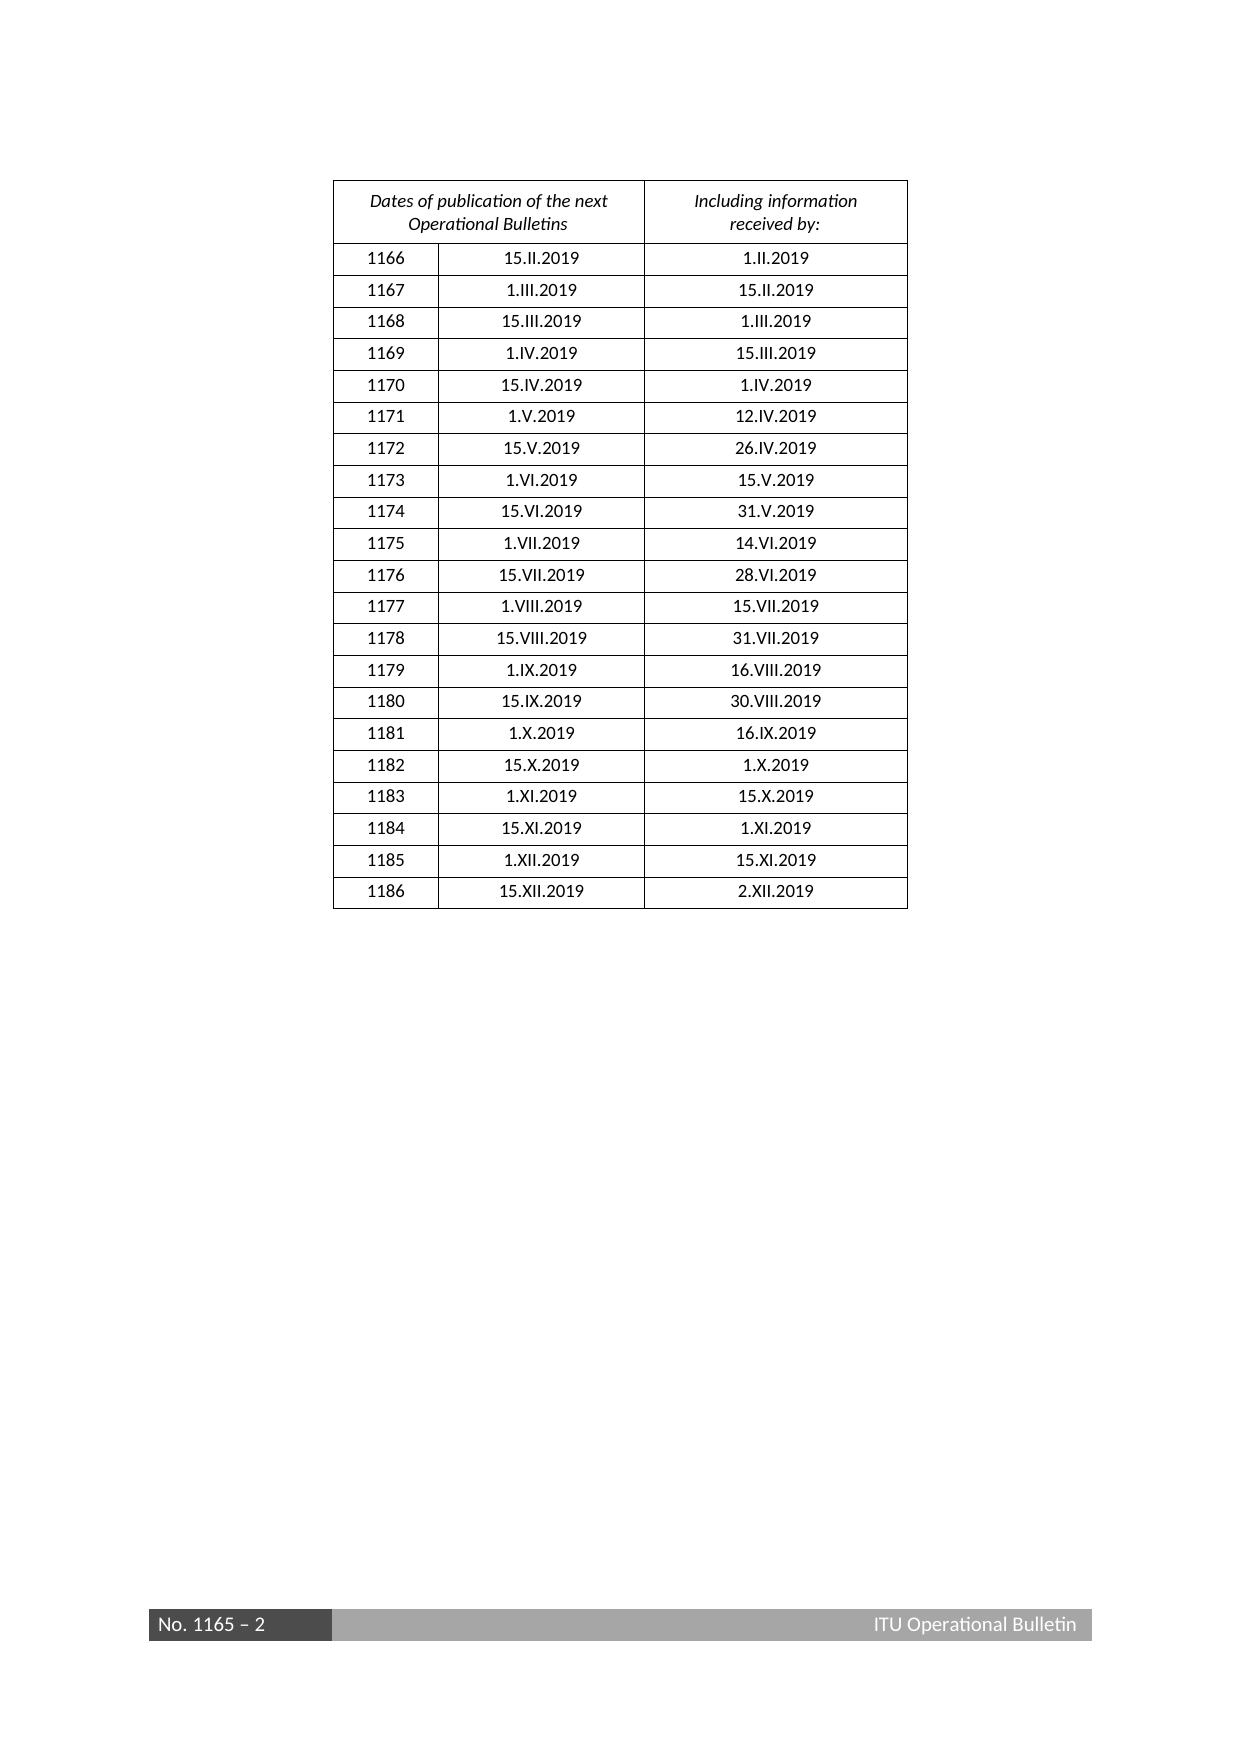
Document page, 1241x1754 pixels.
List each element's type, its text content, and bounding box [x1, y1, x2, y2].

table_cell 1169 [334, 339, 438, 370]
table_cell 1.XI.2019 [645, 814, 907, 845]
table_cell 15.V.2019 [645, 466, 907, 497]
table_cell 1.IV.2019 [439, 339, 644, 370]
table_cell 1173 [334, 466, 438, 497]
table_cell 1.IV.2019 [645, 371, 907, 402]
table_cell 1166 [334, 244, 438, 275]
table_cell 15.II.2019 [645, 276, 907, 307]
table_header Including information received by: [645, 181, 907, 243]
table_cell 1185 [334, 846, 438, 877]
table_header Dates of publication of the next Operational Bulletins [334, 181, 644, 243]
table_cell 15.III.2019 [645, 339, 907, 370]
table_cell 1.V.2019 [439, 403, 644, 433]
table_cell 28.VI.2019 [645, 561, 907, 592]
table_cell 1178 [334, 624, 438, 655]
table_cell 1.X.2019 [439, 719, 644, 750]
table_cell 30.VIII.2019 [645, 688, 907, 718]
table_cell 1.VII.2019 [439, 529, 644, 560]
table_cell 15.VIII.2019 [439, 624, 644, 655]
table_cell 16.VIII.2019 [645, 656, 907, 687]
table_cell 15.III.2019 [439, 308, 644, 338]
table_cell 31.V.2019 [645, 498, 907, 528]
table_cell 15.IX.2019 [439, 688, 644, 718]
table_cell 15.VII.2019 [439, 561, 644, 592]
table_cell 1.XI.2019 [439, 783, 644, 813]
table_cell 1167 [334, 276, 438, 307]
table_cell 1179 [334, 656, 438, 687]
table_cell 1.XII.2019 [439, 846, 644, 877]
table_cell 1186 [334, 878, 438, 908]
table_cell 12.IV.2019 [645, 403, 907, 433]
table_cell 1.IX.2019 [439, 656, 644, 687]
table_cell 1183 [334, 783, 438, 813]
table_cell 15.X.2019 [439, 751, 644, 782]
table_cell 1.X.2019 [645, 751, 907, 782]
table_cell 1184 [334, 814, 438, 845]
table_cell 31.VII.2019 [645, 624, 907, 655]
table_cell 15.XI.2019 [645, 846, 907, 877]
table_cell 1176 [334, 561, 438, 592]
table_cell 15.XI.2019 [439, 814, 644, 845]
table_cell 26.IV.2019 [645, 434, 907, 465]
table_cell 15.VII.2019 [645, 593, 907, 623]
table_cell 1.III.2019 [439, 276, 644, 307]
table_cell 15.XII.2019 [439, 878, 644, 908]
table_cell 1182 [334, 751, 438, 782]
table_cell 15.V.2019 [439, 434, 644, 465]
table_cell 14.VI.2019 [645, 529, 907, 560]
table_cell 1.VIII.2019 [439, 593, 644, 623]
table_cell 1172 [334, 434, 438, 465]
table_cell 1.VI.2019 [439, 466, 644, 497]
table_cell 1177 [334, 593, 438, 623]
table_cell 1168 [334, 308, 438, 338]
table_cell 1171 [334, 403, 438, 433]
table_cell 1170 [334, 371, 438, 402]
table_cell 1180 [334, 688, 438, 718]
table_cell 15.VI.2019 [439, 498, 644, 528]
table_cell 2.XII.2019 [645, 878, 907, 908]
table_cell 1.II.2019 [645, 244, 907, 275]
table_cell 15.X.2019 [645, 783, 907, 813]
table_cell 1175 [334, 529, 438, 560]
table_cell 1181 [334, 719, 438, 750]
table_cell 1174 [334, 498, 438, 528]
table_cell 16.IX.2019 [645, 719, 907, 750]
table_cell 15.II.2019 [439, 244, 644, 275]
table_cell 15.IV.2019 [439, 371, 644, 402]
table_cell 1.III.2019 [645, 308, 907, 338]
